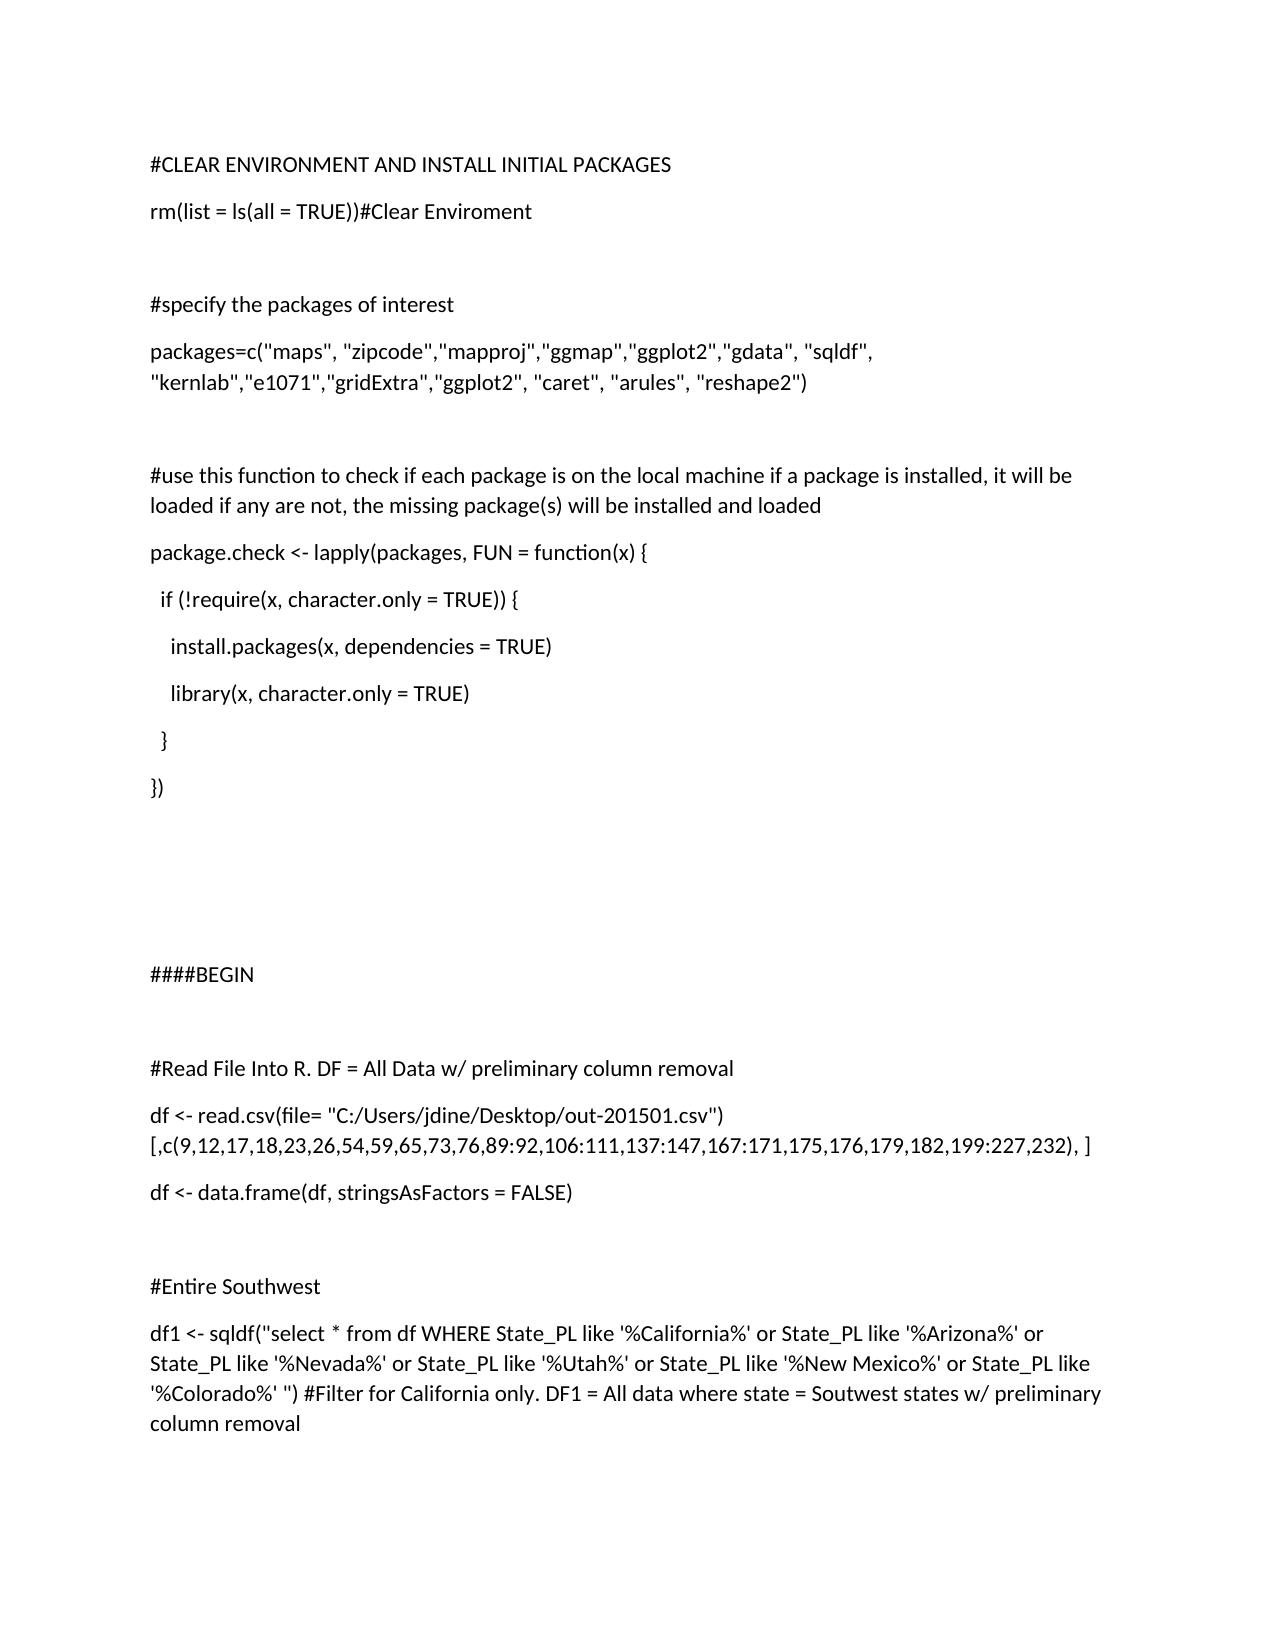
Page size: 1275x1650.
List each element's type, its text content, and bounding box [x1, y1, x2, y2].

text } [150, 726, 1125, 754]
text install.packages(x, dependencies = TRUE) [150, 632, 1125, 660]
text }) [150, 773, 1125, 801]
text if (!require(x, character.only = TRUE)) { [150, 585, 1125, 613]
text ####BEGIN [150, 960, 1125, 988]
text #Entire Southwest [150, 1272, 1125, 1300]
text library(x, character.only = TRUE) [150, 679, 1125, 707]
text packages=c("maps", "zipcode","mapproj","ggmap","ggplot2","gdata", "sqldf", "kernlab","e1071","gridExtra","ggplot2", "caret", "arules", "reshape2") [150, 337, 1125, 396]
text package.check <- lapply(packages, FUN = function(x) { [150, 538, 1125, 567]
text df <- read.csv(file= "C:/Users/jdine/Desktop/out-201501.csv")[,c(9,12,17,18,23,26,54,59,65,73,76,89:92,106:111,137:147,167:171,175,176,179,182,199:227,232), ] [150, 1101, 1125, 1159]
text #CLEAR ENVIRONMENT AND INSTALL INITIAL PACKAGES [150, 150, 1125, 178]
text rm(list = ls(all = TRUE))#Clear Enviroment [150, 197, 1125, 225]
text #Read File Into R. DF = All Data w/ preliminary column removal [150, 1054, 1125, 1082]
text #use this function to check if each package is on the local machine if a package is installed, it will be loaded if any are not, the missing package(s) will be installed and loaded [150, 461, 1125, 520]
text df1 <- sqldf("select * from df WHERE State_PL like '%California%' or State_PL like '%Arizona%' or State_PL like '%Nevada%' or State_PL like '%Utah%' or State_PL like '%New Mexico%' or State_PL like '%Colorado%' ") #Filter for California only. DF1 = All data where state = Soutwest states w/ preliminary column removal [150, 1319, 1125, 1437]
text #specify the packages of interest [150, 291, 1125, 319]
text df <- data.frame(df, stringsAsFactors = FALSE) [150, 1178, 1125, 1206]
